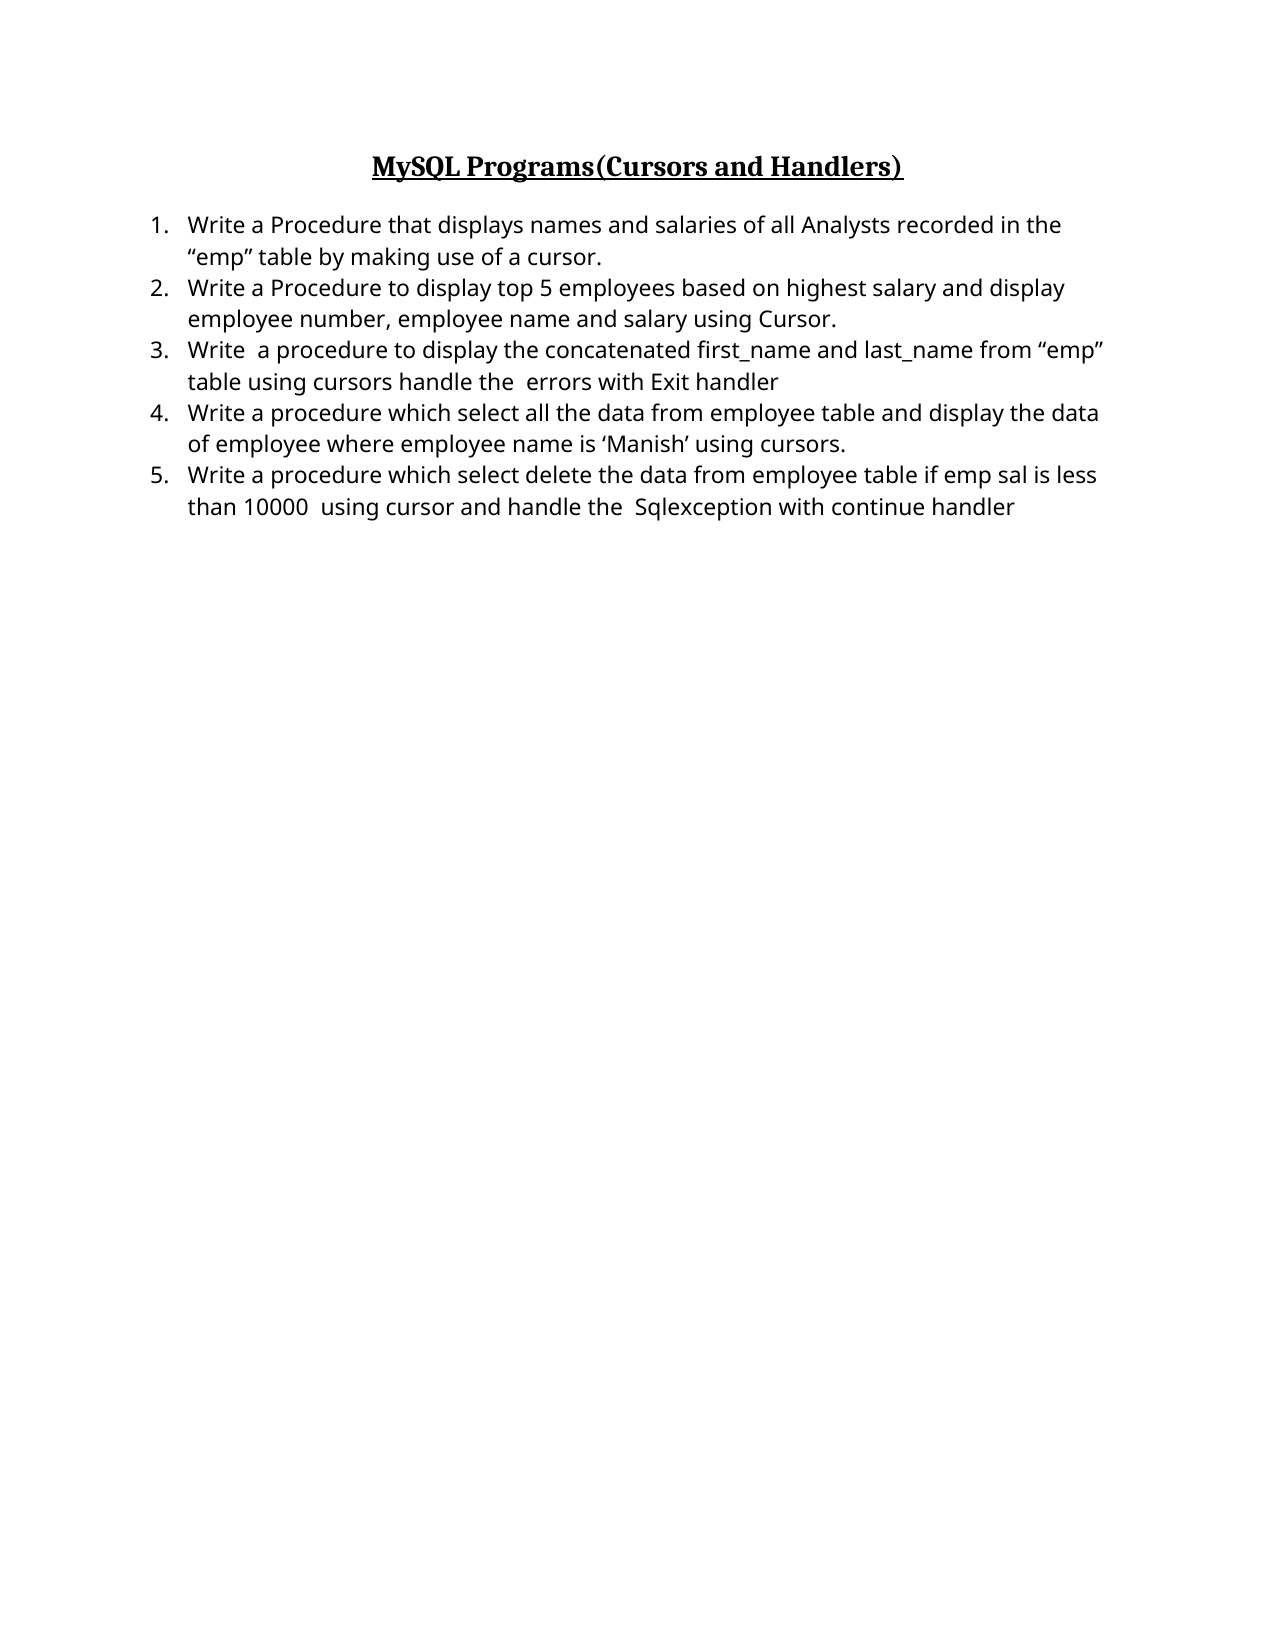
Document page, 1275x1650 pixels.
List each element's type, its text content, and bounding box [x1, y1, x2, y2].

list Write a procedure to display the concatenated first_name and last_name from “emp” table using cursors handle the errors with Exit handler [150, 334, 1125, 397]
list Write a Procedure that displays names and salaries of all Analysts recorded in the “emp” table by making use of a cursor. [150, 209, 1125, 272]
list Write a Procedure to display top 5 employees based on highest salary and display employee number, employee name and salary using Cursor. [150, 272, 1125, 334]
list Write a procedure which select delete the data from employee table if emp sal is less than 10000 using cursor and handle the Sqlexception with continue handler [150, 459, 1125, 522]
text MySQL Programs(Cursors and Handlers) [150, 150, 1125, 183]
list Write a procedure which select all the data from employee table and display the data of employee where employee name is ‘Manish’ using cursors. [150, 397, 1125, 459]
